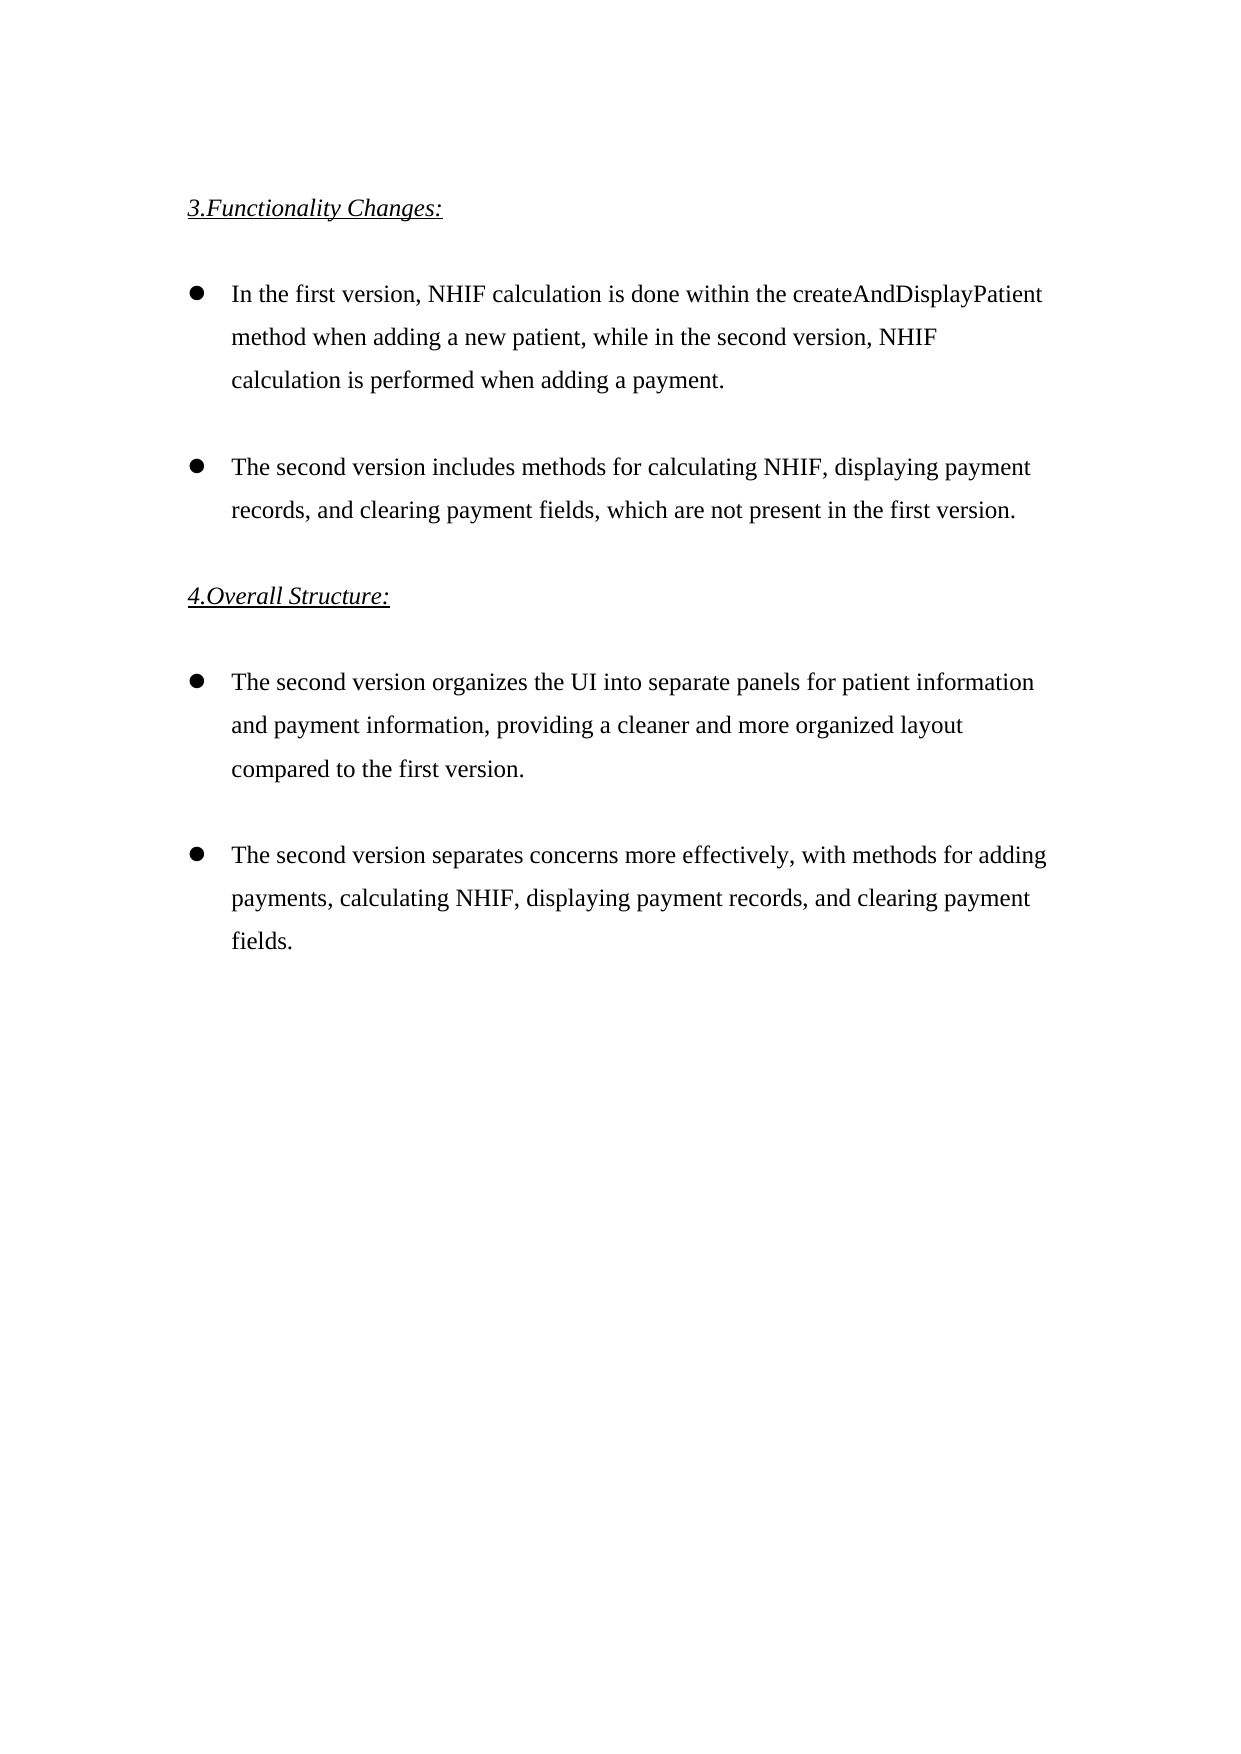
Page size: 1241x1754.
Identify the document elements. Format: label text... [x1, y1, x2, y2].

list 4.Overall Structure: [187, 581, 1053, 610]
list The second version separates concerns more effectively, with methods for adding payments, calculating NHIF, displaying payment records, and clearing payment fields. [187, 840, 1053, 955]
list The second version includes methods for calculating NHIF, displaying payment records, and clearing payment fields, which are not present in the first version. [187, 452, 1053, 524]
list 3.Functionality Changes: [187, 193, 1053, 222]
list The second version organizes the UI into separate panels for patient information and payment information, providing a cleaner and more organized layout compared to the first version. [187, 667, 1053, 782]
list In the first version, NHIF calculation is done within the createAndDisplayPatient method when adding a new patient, while in the second version, NHIF calculation is performed when adding a payment. [187, 279, 1053, 394]
